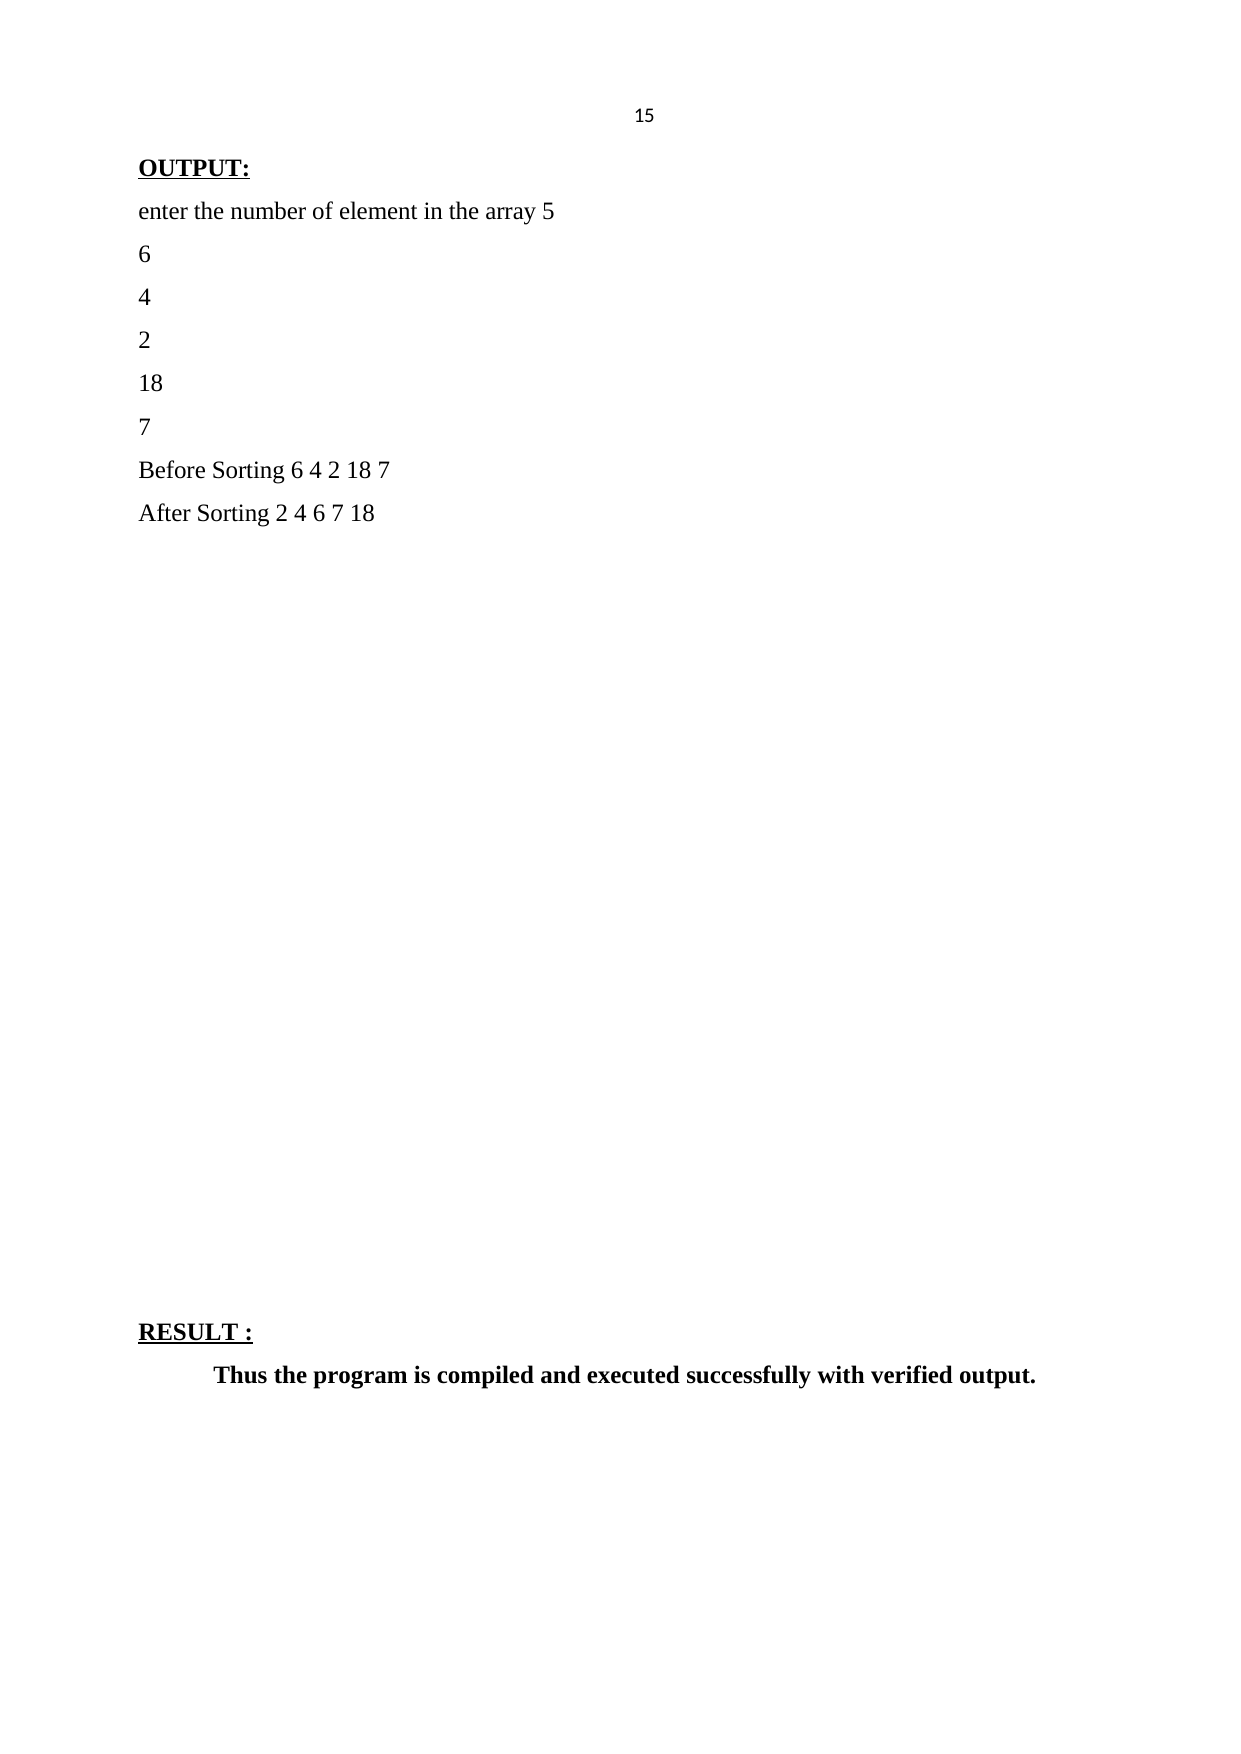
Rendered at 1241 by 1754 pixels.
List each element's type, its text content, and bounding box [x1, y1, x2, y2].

text After Sorting 2 4 6 7 18 [138, 498, 1152, 527]
text 4 [138, 282, 1152, 311]
text 7 [138, 412, 1152, 440]
text 18 [138, 368, 1152, 397]
text 6 [138, 239, 1152, 268]
text enter the number of element in the array 5 [138, 196, 1152, 225]
text 2 [138, 325, 1152, 354]
text Thus the program is compiled and executed successfully with verified output. [138, 1360, 1152, 1389]
text OUTPUT: [138, 153, 1152, 182]
text Before Sorting 6 4 2 18 7 [138, 455, 1152, 483]
text RESULT : [138, 1317, 1152, 1346]
